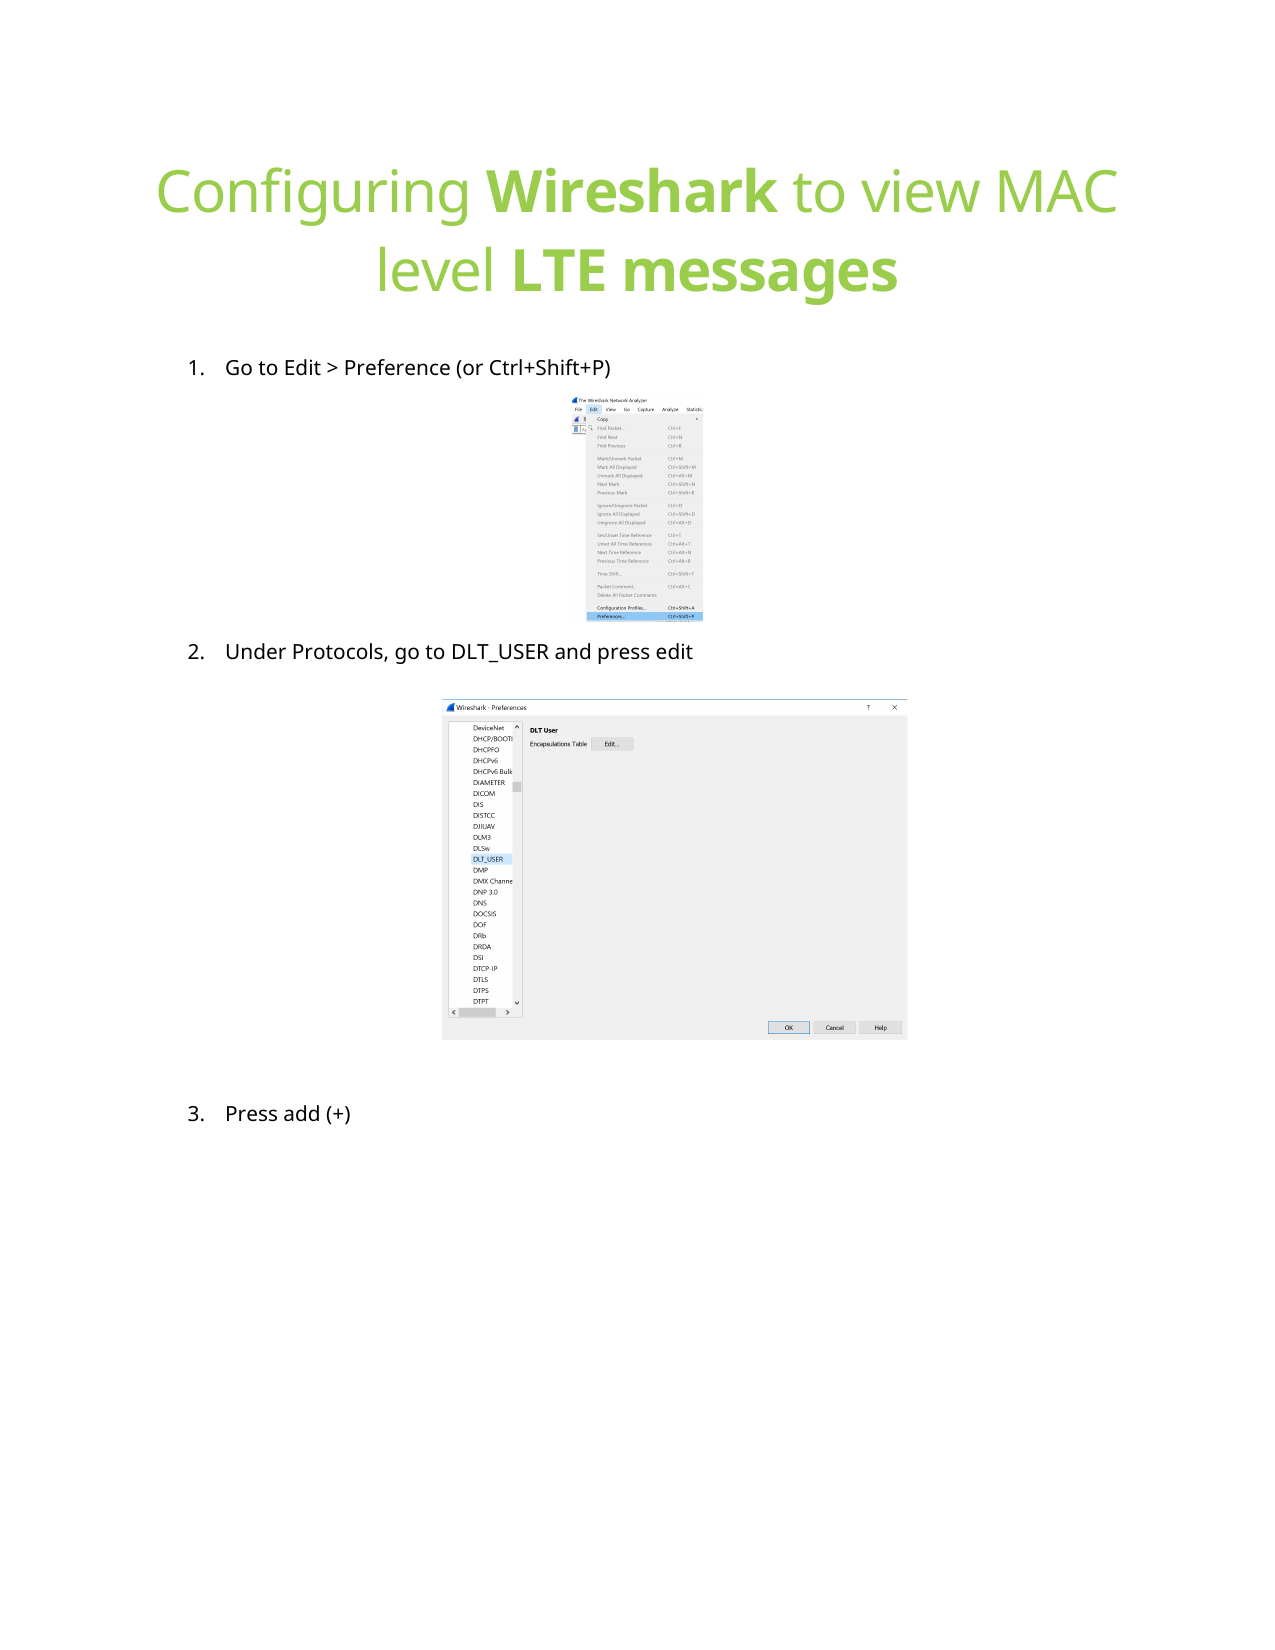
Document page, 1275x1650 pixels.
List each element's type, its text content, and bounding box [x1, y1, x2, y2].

picture [442, 699, 908, 1040]
list Under Protocols, go to DLT_USER and press edit [187, 637, 1125, 665]
list Go to Edit > Preference (or Ctrl+Shift+P) [187, 353, 1125, 381]
picture [571, 396, 704, 622]
title Configuring Wireshark to view MAC level LTE messages [150, 150, 1125, 309]
list Press add (+) [187, 1099, 1125, 1127]
